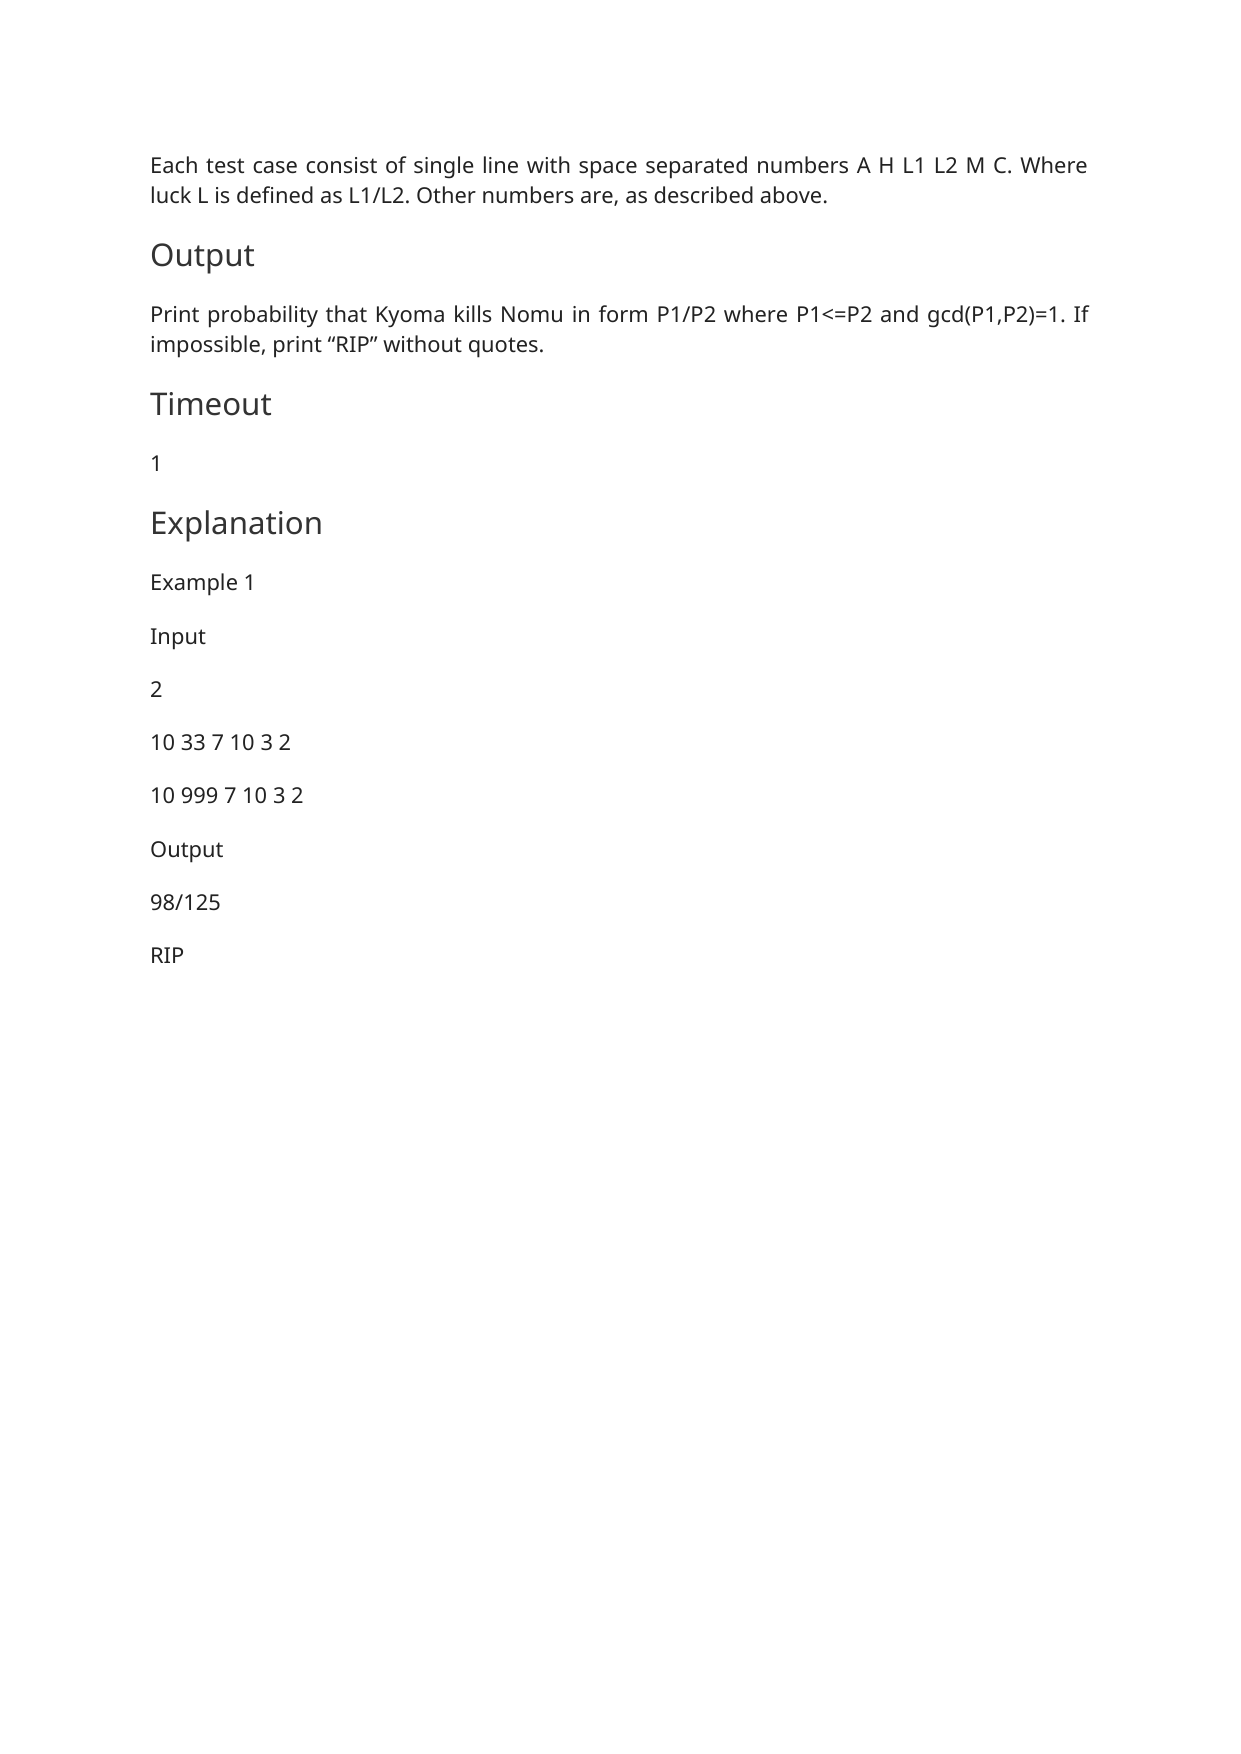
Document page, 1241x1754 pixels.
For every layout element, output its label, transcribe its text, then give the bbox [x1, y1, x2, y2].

text Print probability that Kyoma kills Nomu in form P1/P2 where P1<=P2 and gcd(P1,P2)=1. If impossible, print “RIP” without quotes. [150, 299, 1090, 359]
text Output [150, 833, 1090, 863]
text RIP [150, 940, 1090, 970]
text 1 [150, 448, 1090, 478]
text 10 999 7 10 3 2 [150, 780, 1090, 810]
text 10 33 7 10 3 2 [150, 727, 1090, 757]
text Example 1 [150, 567, 1090, 597]
subtitle Output [150, 233, 1090, 276]
text Each test case consist of single line with space separated numbers A H L1 L2 M C. Where luck L is defined as L1/L2. Other numbers are, as described above. [150, 150, 1090, 209]
text Input [150, 621, 1090, 650]
text 98/125 [150, 887, 1090, 917]
subtitle Timeout [150, 382, 1090, 425]
subtitle Explanation [150, 501, 1090, 544]
text 2 [150, 674, 1090, 704]
